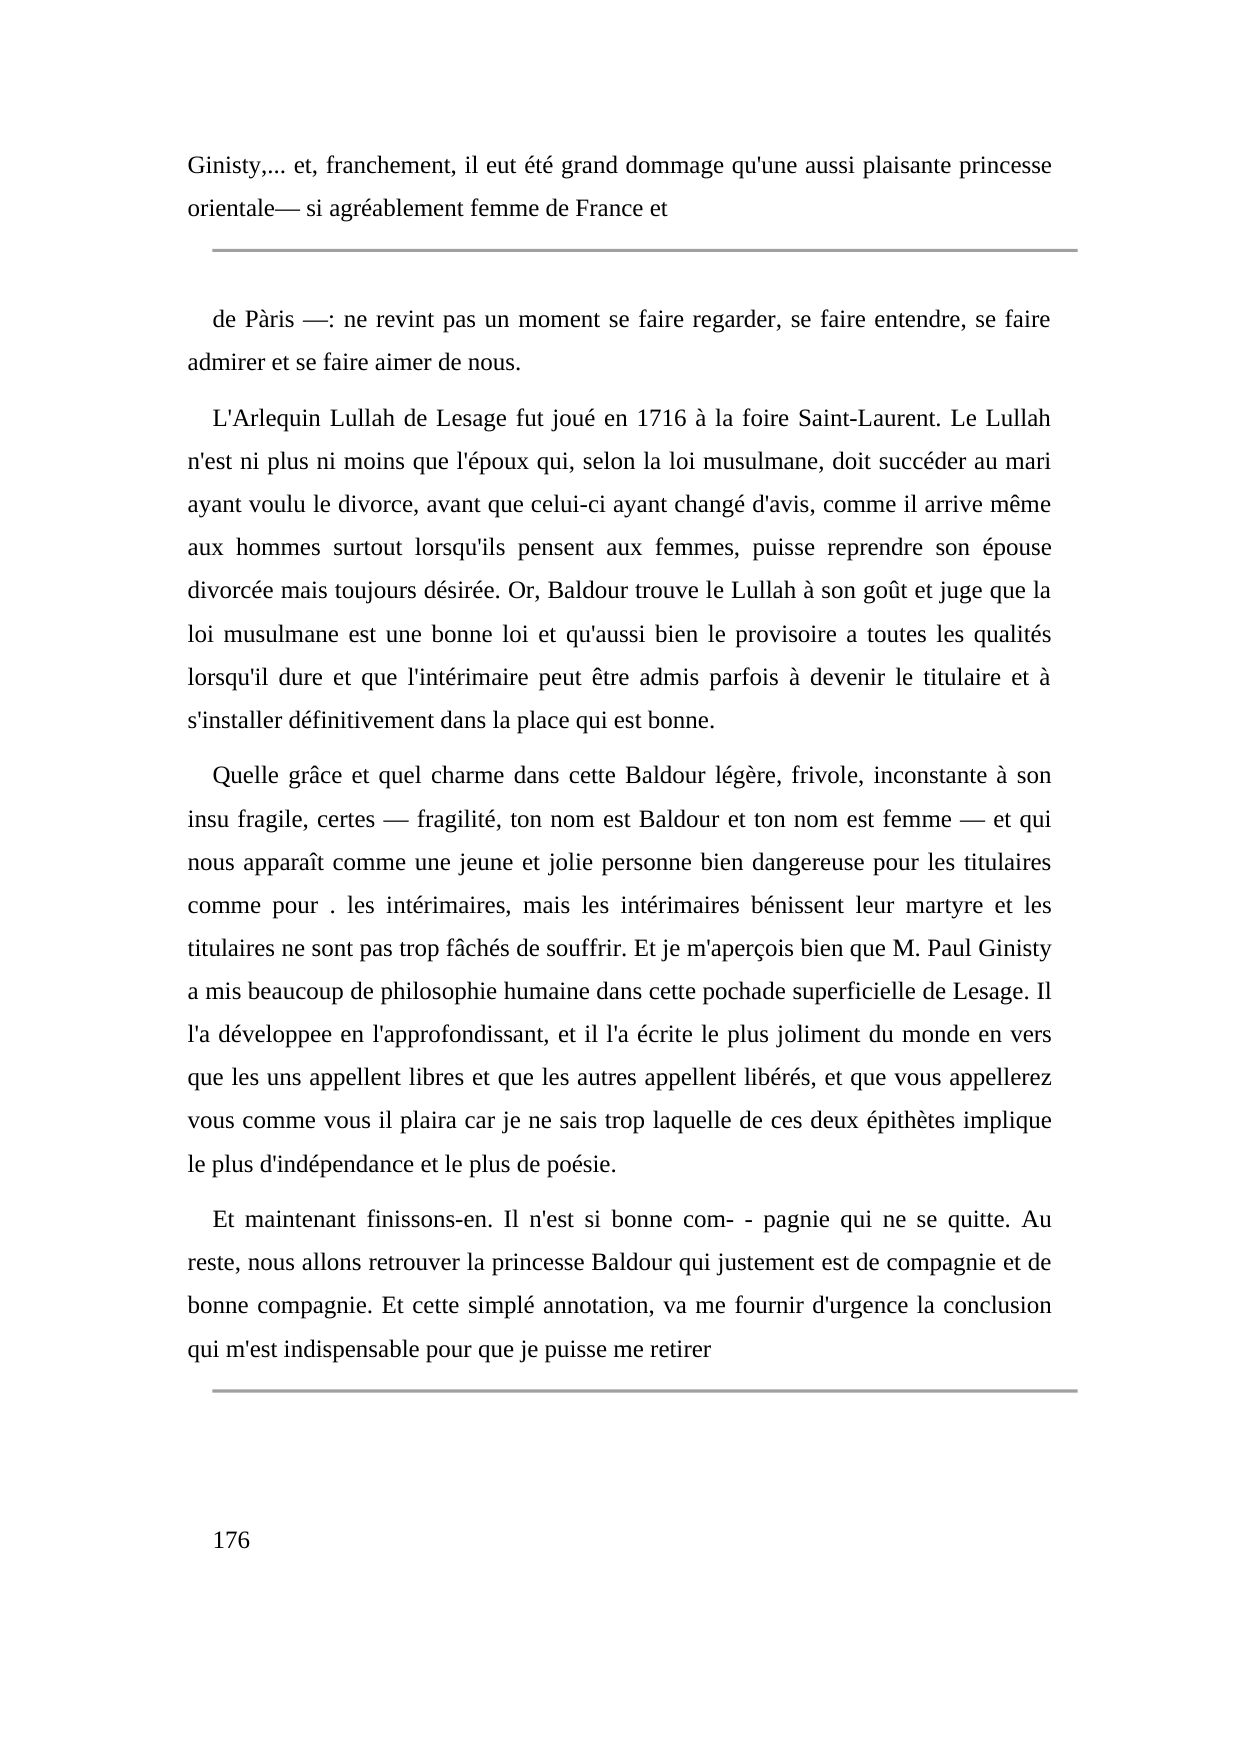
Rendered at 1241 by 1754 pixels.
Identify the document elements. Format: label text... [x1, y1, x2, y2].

text Et maintenant finissons-en. Il n'est si bonne com- - pagnie qui ne se quitte. Au reste, nous allons retrouver la princesse Baldour qui justement est de compagnie et de bonne compagnie. Et cette simplé annotation, va me fournir d'urgence la conclusion qui m'est indispensable pour que je puisse me retirer [187, 1204, 1053, 1362]
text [187, 150, 1053, 222]
text Quelle grâce et quel charme dans cette Baldour légère, frivole, inconstante à son insu fragile, certes — fragilité, ton nom est Baldour et ton nom est femme — et qui nous apparaît comme une jeune et jolie personne bien dangereuse pour les titulaires comme pour . les intérimaires, mais les intérimaires bénissent leur martyre et les titulaires ne sont pas trop fâchés de souffrir. Et je m'aperçois bien que M. Paul Ginisty a mis beaucoup de philosophie humaine dans cette pochade superficielle de Lesage. Il l'a développee en l'approfondissant, et il l'a écrite le plus joliment du monde en vers que les uns appellent libres et que les autres appellent libérés, et que vous appellerez vous comme vous il plaira car je ne sais trop laquelle de ces deux épithètes implique le plus d'indépendance et le plus de poésie. [187, 761, 1053, 1177]
text de Pàris —: ne revint pas un moment se faire regarder, se faire entendre, se faire admirer et se faire aimer de nous. [187, 304, 1053, 376]
text L'Arlequin Lullah de Lesage fut joué en 1716 à la foire Saint-Laurent. Le Lullah n'est ni plus ni moins que l'époux qui, selon la loi musulmane, doit succéder au mari ayant voulu le divorce, avant que celui-ci ayant changé d'avis, comme il arrive même aux hommes surtout lorsqu'ils pensent aux femmes, puisse reprendre son épouse divorcée mais toujours désirée. Or, Baldour trouve le Lullah à son goût et juge que la loi musulmane est une bonne loi et qu'aussi bien le provisoire a toutes les qualités lorsqu'il dure et que l'intérimaire peut être admis parfois à devenir le titulaire et à s'installer définitivement dans la place qui est bonne. [187, 403, 1053, 734]
